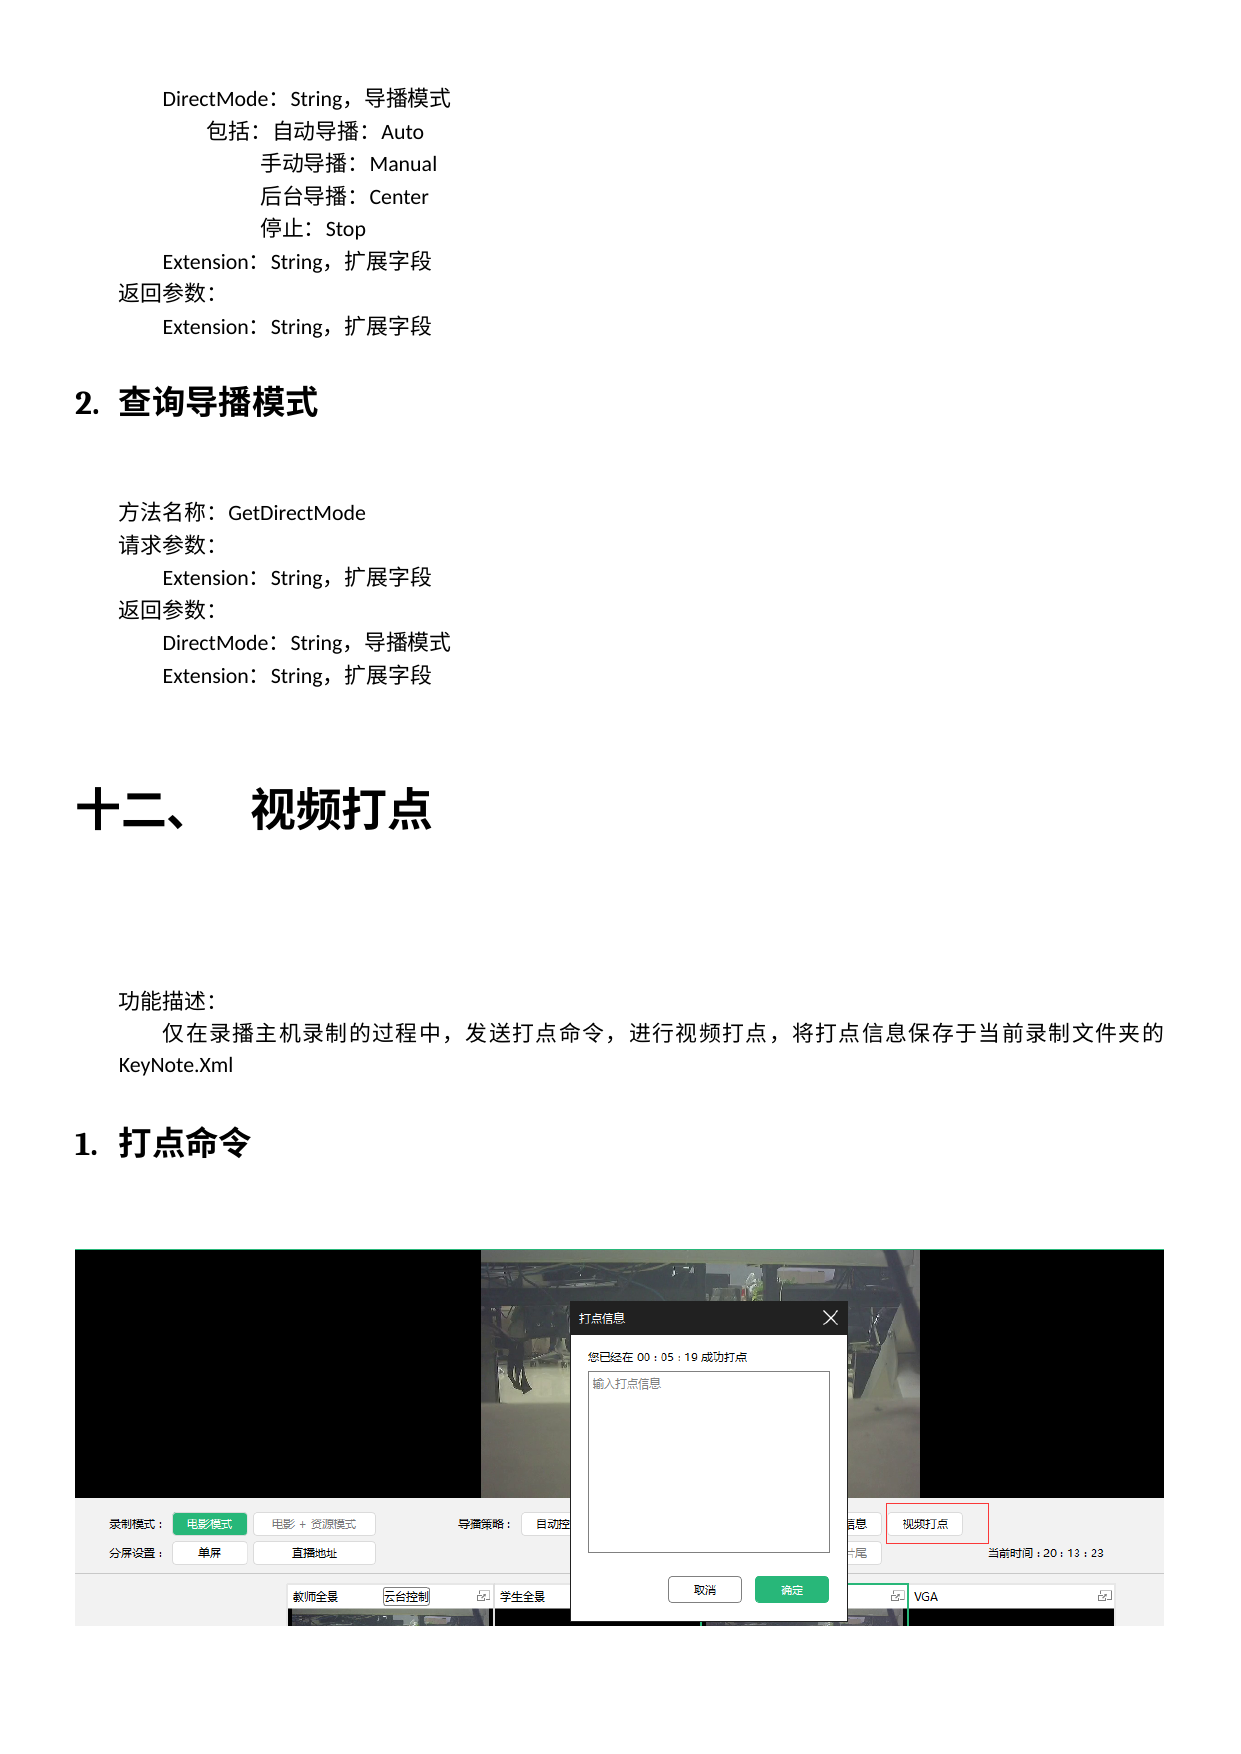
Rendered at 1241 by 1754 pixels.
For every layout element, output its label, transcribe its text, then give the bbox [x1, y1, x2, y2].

text 手动导播：Manual [119, 146, 1165, 178]
text Extension：String，扩展字段 [119, 657, 1165, 690]
text 返回参数： [119, 276, 1165, 308]
subtitle 查询导播模式 [75, 368, 1165, 433]
text 停止：Stop [119, 211, 1165, 243]
text 包括：自动导播：Auto [119, 113, 1165, 146]
text Extension：String，扩展字段 [119, 243, 1165, 276]
text DirectMode：String，导播模式 [119, 81, 1165, 113]
text Extension：String，扩展字段 [162, 560, 1165, 592]
picture [75, 1235, 1164, 1626]
text Extension：String，扩展字段 [75, 308, 1165, 341]
text 功能描述： [75, 983, 1165, 1016]
text 仅在录播主机录制的过程中，发送打点命令，进行视频打点，将打点信息保存于当前录制文件夹的KeyNote.Xml [119, 1016, 1165, 1081]
text 方法名称：GetDirectMode [75, 495, 1165, 527]
text 后台导播：Center [119, 178, 1165, 211]
subtitle 视频打点 [75, 758, 1165, 855]
text DirectMode：String，导播模式 [119, 625, 1165, 657]
subtitle 打点命令 [75, 1108, 1165, 1173]
text 请求参数： [75, 527, 1165, 560]
text 返回参数： [75, 592, 1165, 625]
